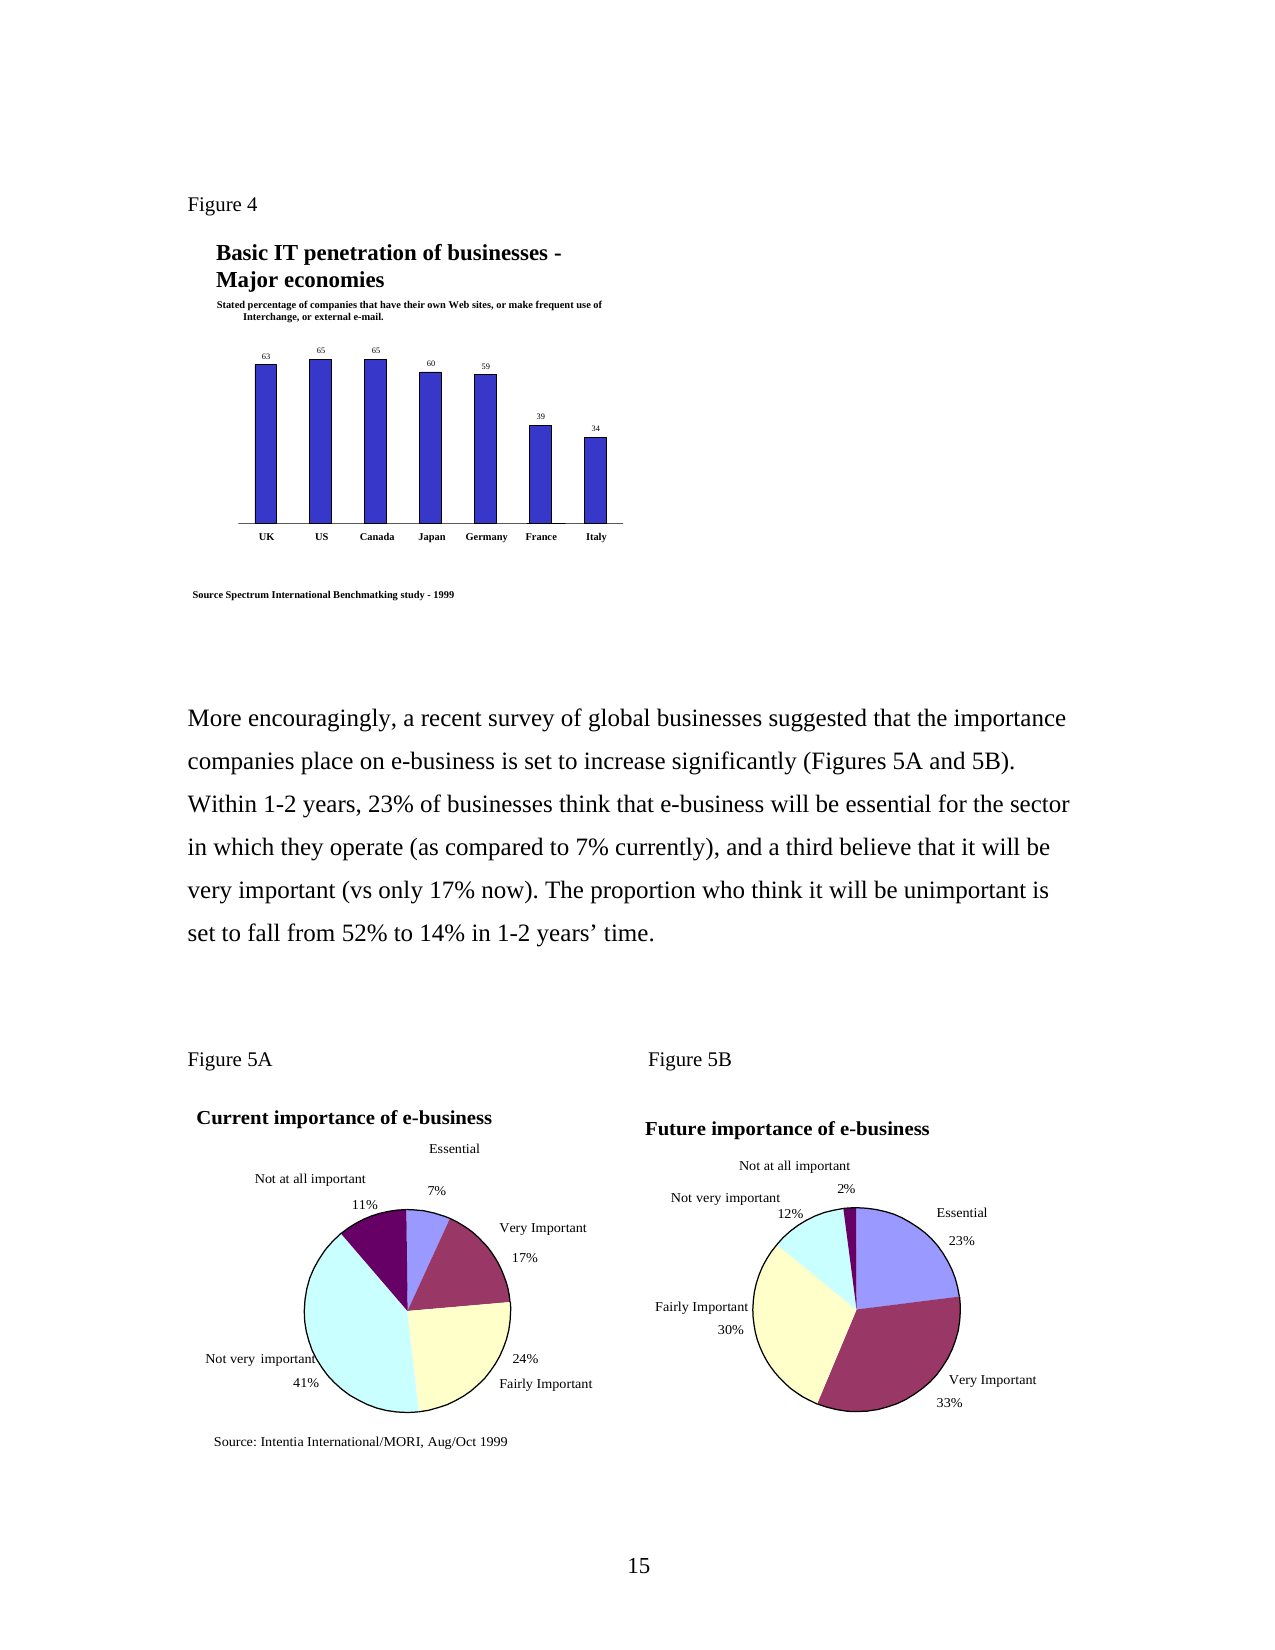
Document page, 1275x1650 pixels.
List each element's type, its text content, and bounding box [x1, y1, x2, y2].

text Essential [164, 1141, 480, 1157]
text 30% [613, 1322, 743, 1337]
text Very Important 33% [936, 1372, 1061, 1411]
text Not very important [164, 1350, 315, 1366]
text Not very important 2% 12% [671, 1181, 857, 1221]
text Not at all important [254, 1173, 451, 1187]
text 41% [164, 1375, 319, 1391]
text Basic IT penetration of businesses - Major economies [216, 239, 562, 292]
text Current importance of e-business [196, 1106, 498, 1129]
text Within 1-2 years, 23% of businesses think that e-business will be essential for the sector in which they operate (as compared to 7% currently), and a third believe that it will be very important (vs only 17% now). The proportion who think it will be unimportant is set to fall from 52% to 14% in 1-2 years’ time. [187, 789, 1072, 947]
text Fairly Important [499, 1376, 599, 1391]
text Fairly Important [613, 1298, 748, 1314]
text Figure 4 [187, 192, 1148, 216]
text 24% [510, 1351, 540, 1367]
text More encouragingly, a recent survey of global businesses suggested that the importance companies place on e-business is set to increase significantly (Figures 5A and 5B). [187, 703, 1068, 775]
text Stated percentage of companies that have their own Web sites, or make frequent use of Interchange, or external e-mail. [217, 298, 657, 322]
text Source: Intentia International/MORI, Aug/Oct 1999 [213, 1434, 1148, 1449]
text Future importance of e-business [645, 1116, 1148, 1139]
text UK US Canada Japan Germany France Italy [259, 348, 1148, 542]
text Essential 23% [936, 1204, 990, 1248]
text Very Important 17% [499, 1220, 599, 1265]
text 11% [352, 1198, 451, 1212]
text Not at all important [739, 1157, 1148, 1173]
text Figure 5A Figure 5B [187, 1047, 1148, 1071]
